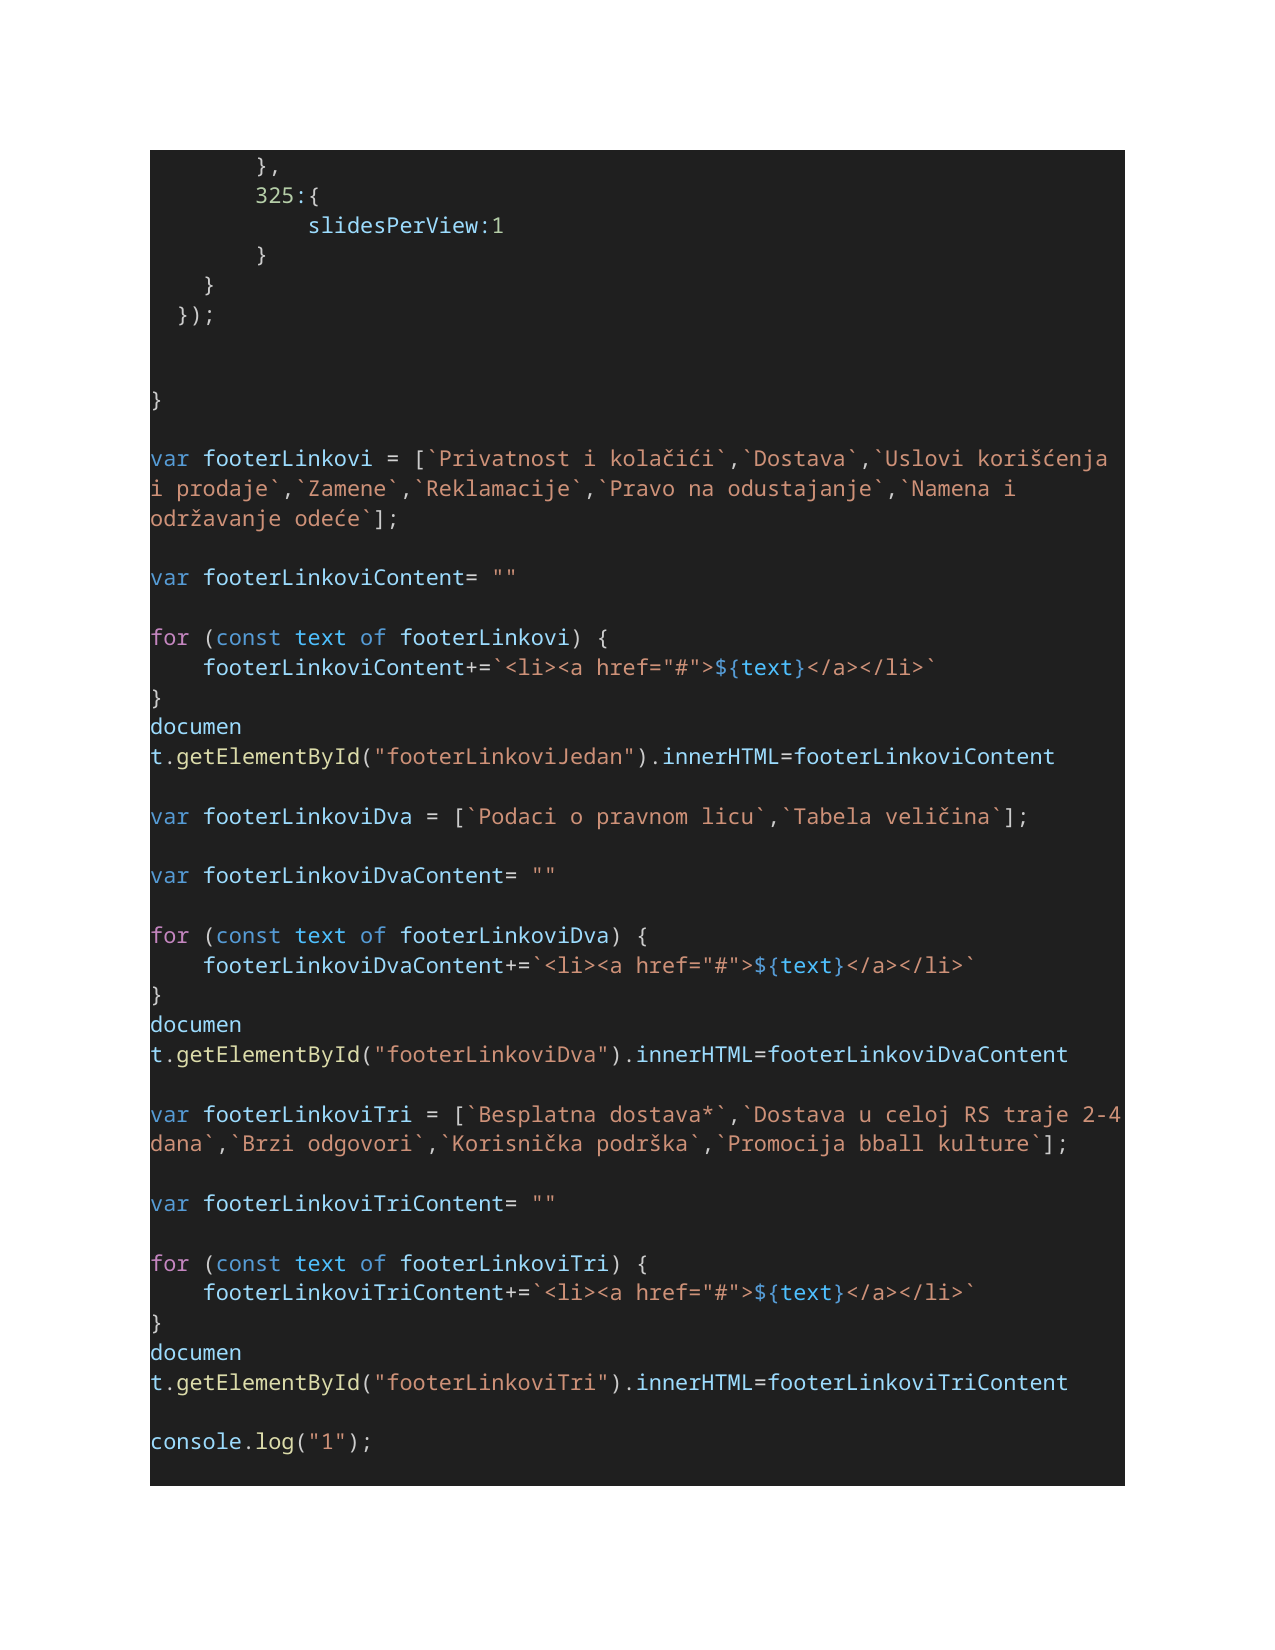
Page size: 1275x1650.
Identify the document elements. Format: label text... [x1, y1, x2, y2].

text var footerLinkoviContent= "" [150, 562, 1125, 592]
text footerLinkoviContent+=`<li><a href="#">${text}</a></li>` [150, 652, 1125, 681]
text var footerLinkoviDva = [`Podaci o pravnom licu`,`Tabela veličina`]; [150, 801, 1125, 830]
text var footerLinkoviTriContent= "" [150, 1188, 1125, 1218]
text var footerLinkoviTri = [`Besplatna dostava*`,`Dostava u celoj RS traje 2-4 dana`,`Brzi odgovori`,`Korisnička podrška`,`Promocija bball kulture`]; [150, 1098, 1125, 1158]
text document.getElementById("footerLinkoviTri").innerHTML=footerLinkoviTriContent [150, 1337, 1125, 1396]
text for (const text of footerLinkoviTri) { [150, 1247, 1125, 1277]
text for (const text of footerLinkovi) { [150, 622, 1125, 652]
text var footerLinkoviDvaContent= "" [150, 860, 1125, 890]
text for (const text of footerLinkoviDva) { [150, 920, 1125, 949]
text }); [150, 299, 1125, 329]
text } [150, 979, 1125, 1009]
text 325:{ [150, 180, 1125, 209]
text footerLinkoviDvaContent+=`<li><a href="#">${text}</a></li>` [150, 949, 1125, 979]
text } [150, 681, 1125, 711]
text var footerLinkovi = [`Privatnost i kolačići`,`Dostava`,`Uslovi korišćenja i prodaje`,`Zamene`,`Reklamacije`,`Pravo na odustajanje`,`Namena i održavanje odeće`]; [150, 443, 1125, 532]
text } [150, 269, 1125, 299]
text } [150, 383, 1125, 413]
text document.getElementById("footerLinkoviDva").innerHTML=footerLinkoviDvaContent [150, 1009, 1125, 1069]
text document.getElementById("footerLinkoviJedan").innerHTML=footerLinkoviContent [150, 711, 1125, 771]
text } [150, 239, 1125, 269]
text } [150, 1307, 1125, 1337]
text console.log("1"); [150, 1426, 1125, 1456]
text slidesPerView:1 [150, 209, 1125, 239]
text footerLinkoviTriContent+=`<li><a href="#">${text}</a></li>` [150, 1277, 1125, 1307]
text }, [150, 150, 1125, 180]
